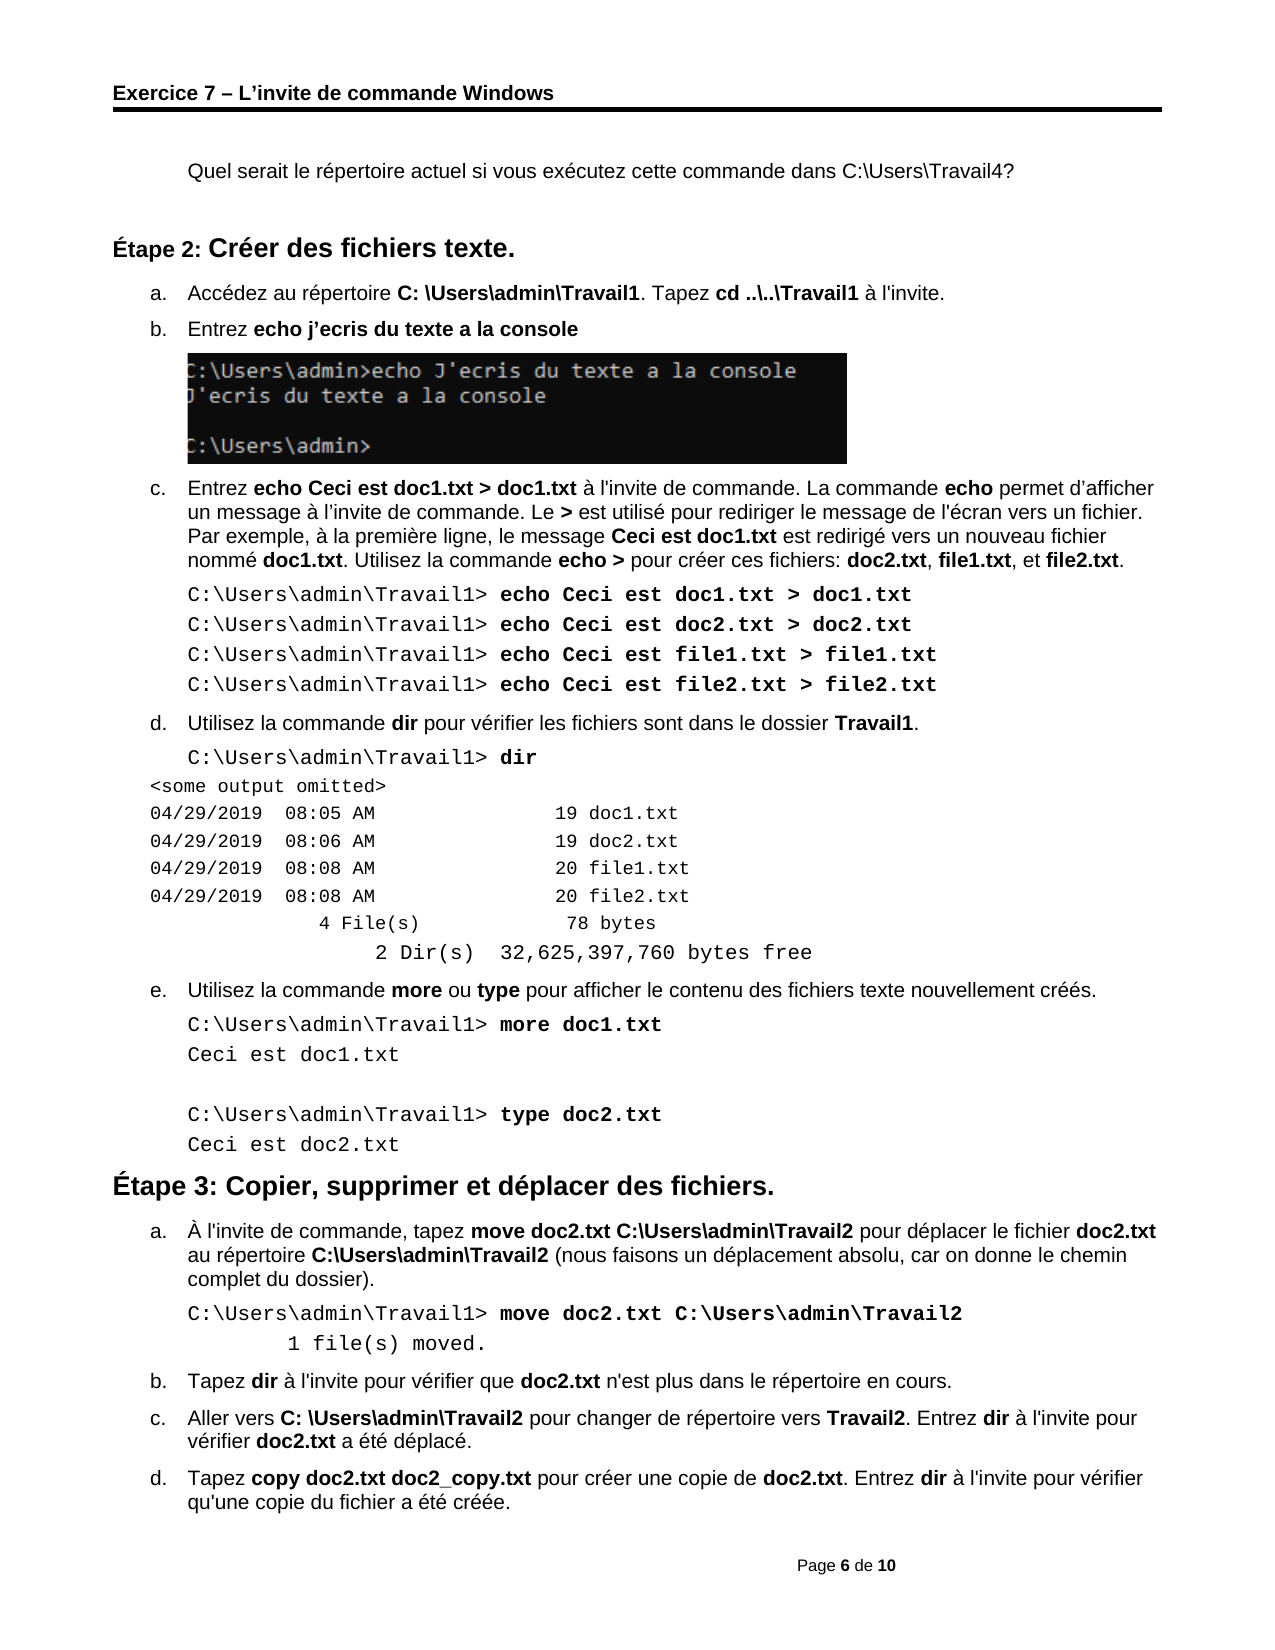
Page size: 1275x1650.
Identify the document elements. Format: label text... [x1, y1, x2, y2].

text 04/29/2019 08:06 AM 19 doc2.txt [150, 832, 1162, 853]
picture [187, 353, 847, 464]
subtitle Créer des fichiers texte. [112, 232, 1162, 263]
text 04/29/2019 08:08 AM 20 file1.txt [150, 859, 1162, 880]
text C:\Users\admin\Travail1> echo Ceci est file2.txt > file2.txt [187, 674, 1162, 698]
list Entrez echo Ceci est doc1.txt > doc1.txt à l'invite de commande. La commande echo permet d’afficher un message à l’invite de commande. Le > est utilisé pour rediriger le message de l'écran vers un fichier. Par exemple, à la première ligne, le message Ceci est doc1.txt est redirigé vers un nouveau fichier nommé doc1.txt. Utilisez la commande echo > pour créer ces fichiers: doc2.txt, file1.txt, et file2.txt. [150, 476, 1162, 572]
text C:\Users\admin\Travail1> more doc1.txt [187, 1014, 1162, 1038]
text 04/29/2019 08:05 AM 19 doc1.txt [150, 804, 1162, 825]
subtitle Copier, supprimer et déplacer des fichiers. [112, 1170, 1162, 1201]
list Accédez au répertoire C: \Users\admin\Travail1. Tapez cd ..\..\Travail1 à l'invite. [150, 280, 1162, 304]
text C:\Users\admin\Travail1> type doc2.txt [187, 1104, 1162, 1128]
text Ceci est doc2.txt [187, 1134, 1162, 1157]
list Utilisez la commande dir pour vérifier les fichiers sont dans le dossier Travail1. [150, 710, 1162, 734]
text C:\Users\admin\Travail1> echo Ceci est doc1.txt > doc1.txt [187, 584, 1162, 608]
text 2 Dir(s) 32,625,397,760 bytes free [187, 942, 1162, 965]
text C:\Users\admin\Travail1> echo Ceci est file1.txt > file1.txt [187, 644, 1162, 668]
text 4 File(s) 78 bytes [150, 914, 1162, 935]
list Tapez dir à l'invite pour vérifier que doc2.txt n'est plus dans le répertoire en cours. [150, 1369, 1162, 1393]
list À l'invite de commande, tapez move doc2.txt C:\Users\admin\Travail2 pour déplacer le fichier doc2.txt au répertoire C:\Users\admin\Travail2 (nous faisons un déplacement absolu, car on donne le chemin complet du dossier). [150, 1218, 1162, 1290]
text 04/29/2019 08:08 AM 20 file2.txt [150, 887, 1162, 908]
list Utilisez la commande more ou type pour afficher le contenu des fichiers texte nouvellement créés. [150, 978, 1162, 1002]
list Tapez copy doc2.txt doc2_copy.txt pour créer une copie de doc2.txt. Entrez dir à l'invite pour vérifier qu'une copie du fichier a été créée. [150, 1466, 1162, 1514]
list Entrez echo j’ecris du texte a la console [150, 317, 1162, 341]
text C:\Users\admin\Travail1> dir [187, 747, 1162, 770]
list Aller vers C: \Users\admin\Travail2 pour changer de répertoire vers Travail2. Entrez dir à l'invite pour vérifier doc2.txt a été déplacé. [150, 1405, 1162, 1453]
text C:\Users\admin\Travail1> move doc2.txt C:\Users\admin\Travail2 [187, 1303, 1162, 1326]
text C:\Users\admin\Travail1> echo Ceci est doc2.txt > doc2.txt [187, 614, 1162, 638]
text Ceci est doc1.txt [187, 1044, 1162, 1068]
text Quel serait le répertoire actuel si vous exécutez cette commande dans C:\Users\Travail4? [187, 159, 1162, 183]
text <some output omitted> [150, 777, 1162, 798]
text 1 file(s) moved. [187, 1333, 1162, 1356]
